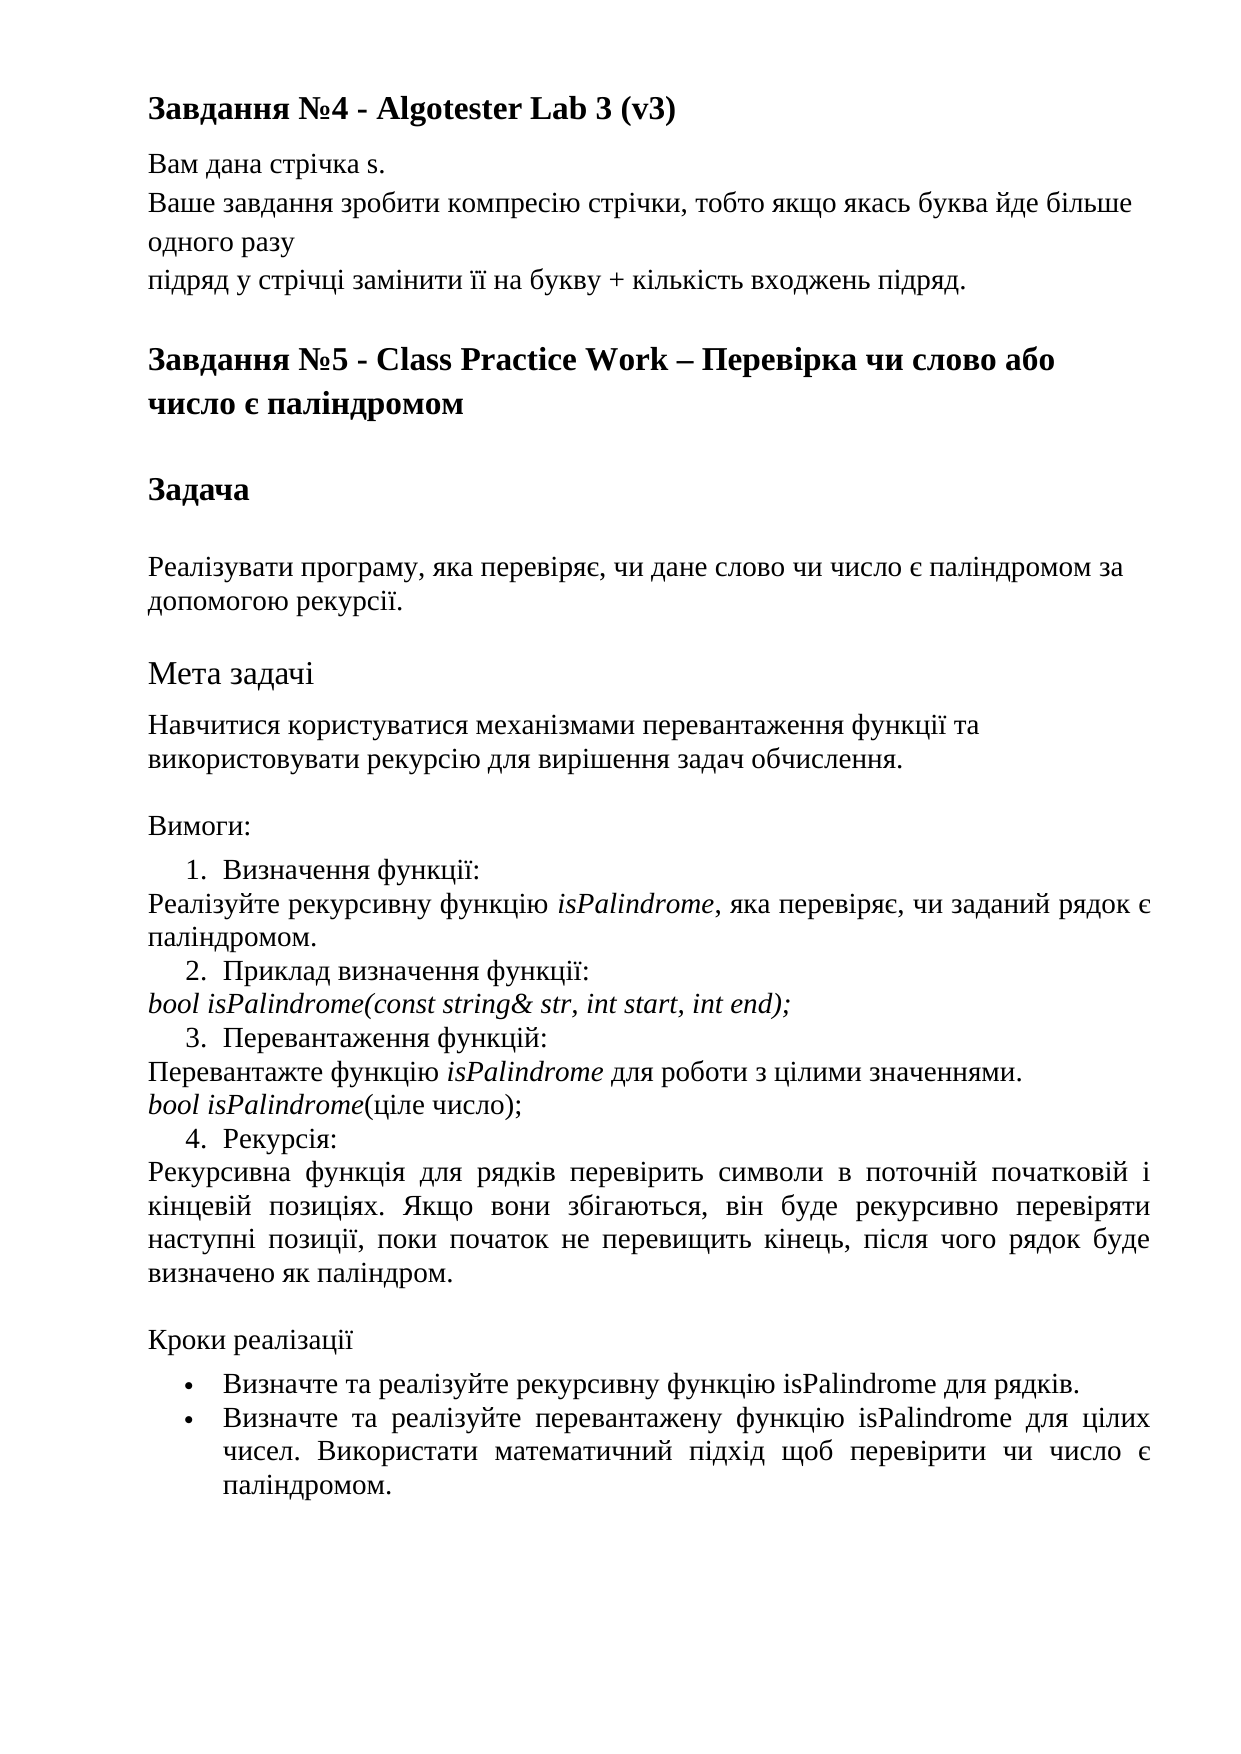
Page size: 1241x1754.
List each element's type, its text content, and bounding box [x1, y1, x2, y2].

subtitle Мета задачі [148, 654, 1152, 692]
text пiдряд у стрiчцi замiнити її на букву + кiлькiсть входжень пiдряд. [148, 262, 1152, 296]
subtitle Вимоги: [148, 808, 1152, 841]
list Перевантаження функцій: [185, 1020, 1152, 1054]
list Рекурсія: [185, 1121, 1152, 1154]
subtitle Кроки реалізації [148, 1322, 1152, 1355]
list Визначення функції: [185, 852, 1152, 886]
text Рекурсивна функція для рядків перевірить символи в поточній початковій і кінцевій позиціях. Якщо вони збігаються, він буде рекурсивно перевіряти наступні позиції, поки початок не перевищить кінець, після чого рядок буде визначено як паліндром. [148, 1154, 1152, 1288]
text Задача [148, 469, 1152, 507]
text bool isPalindrome(ціле число); [148, 1087, 1152, 1121]
text Завдання №5 - Class Practice Work – Перевірка чи слово або число є паліндромом [148, 339, 1152, 422]
text Вам дана стрiчка s. [148, 147, 1152, 180]
text Реалізуйте рекурсивну функцію isPalindrome, яка перевіряє, чи заданий рядок є паліндромом. [148, 886, 1152, 953]
text Ваше завдання зробити компресiю стрiчки, тобто якщо якась буква йде бiльше одного разу [148, 185, 1152, 257]
text Навчитися користуватися механізмами перевантаження функції та використовувати рекурсію для вирішення задач обчислення. [148, 707, 1152, 774]
text Реалізувати програму, яка перевіряє, чи дане слово чи число є паліндромом за допомогою рекурсії. [148, 549, 1152, 616]
text Перевантажте функцію isPalindrome для роботи з цілими значеннями. [148, 1054, 1152, 1087]
text bool isPalindrome(const string& str, int start, int end); [148, 987, 1152, 1020]
list Визначте та реалізуйте рекурсивну функцію isPalindrome для рядків. [185, 1366, 1152, 1400]
list Визначте та реалізуйте перевантажену функцію isPalindrome для цілих чисел. Використати математичний підхід щоб перевірити чи число є паліндромом. [185, 1400, 1152, 1500]
text Завдання №4 - Algotester Lab 3 (v3) [148, 88, 1152, 127]
list Приклад визначення функції: [185, 953, 1152, 987]
